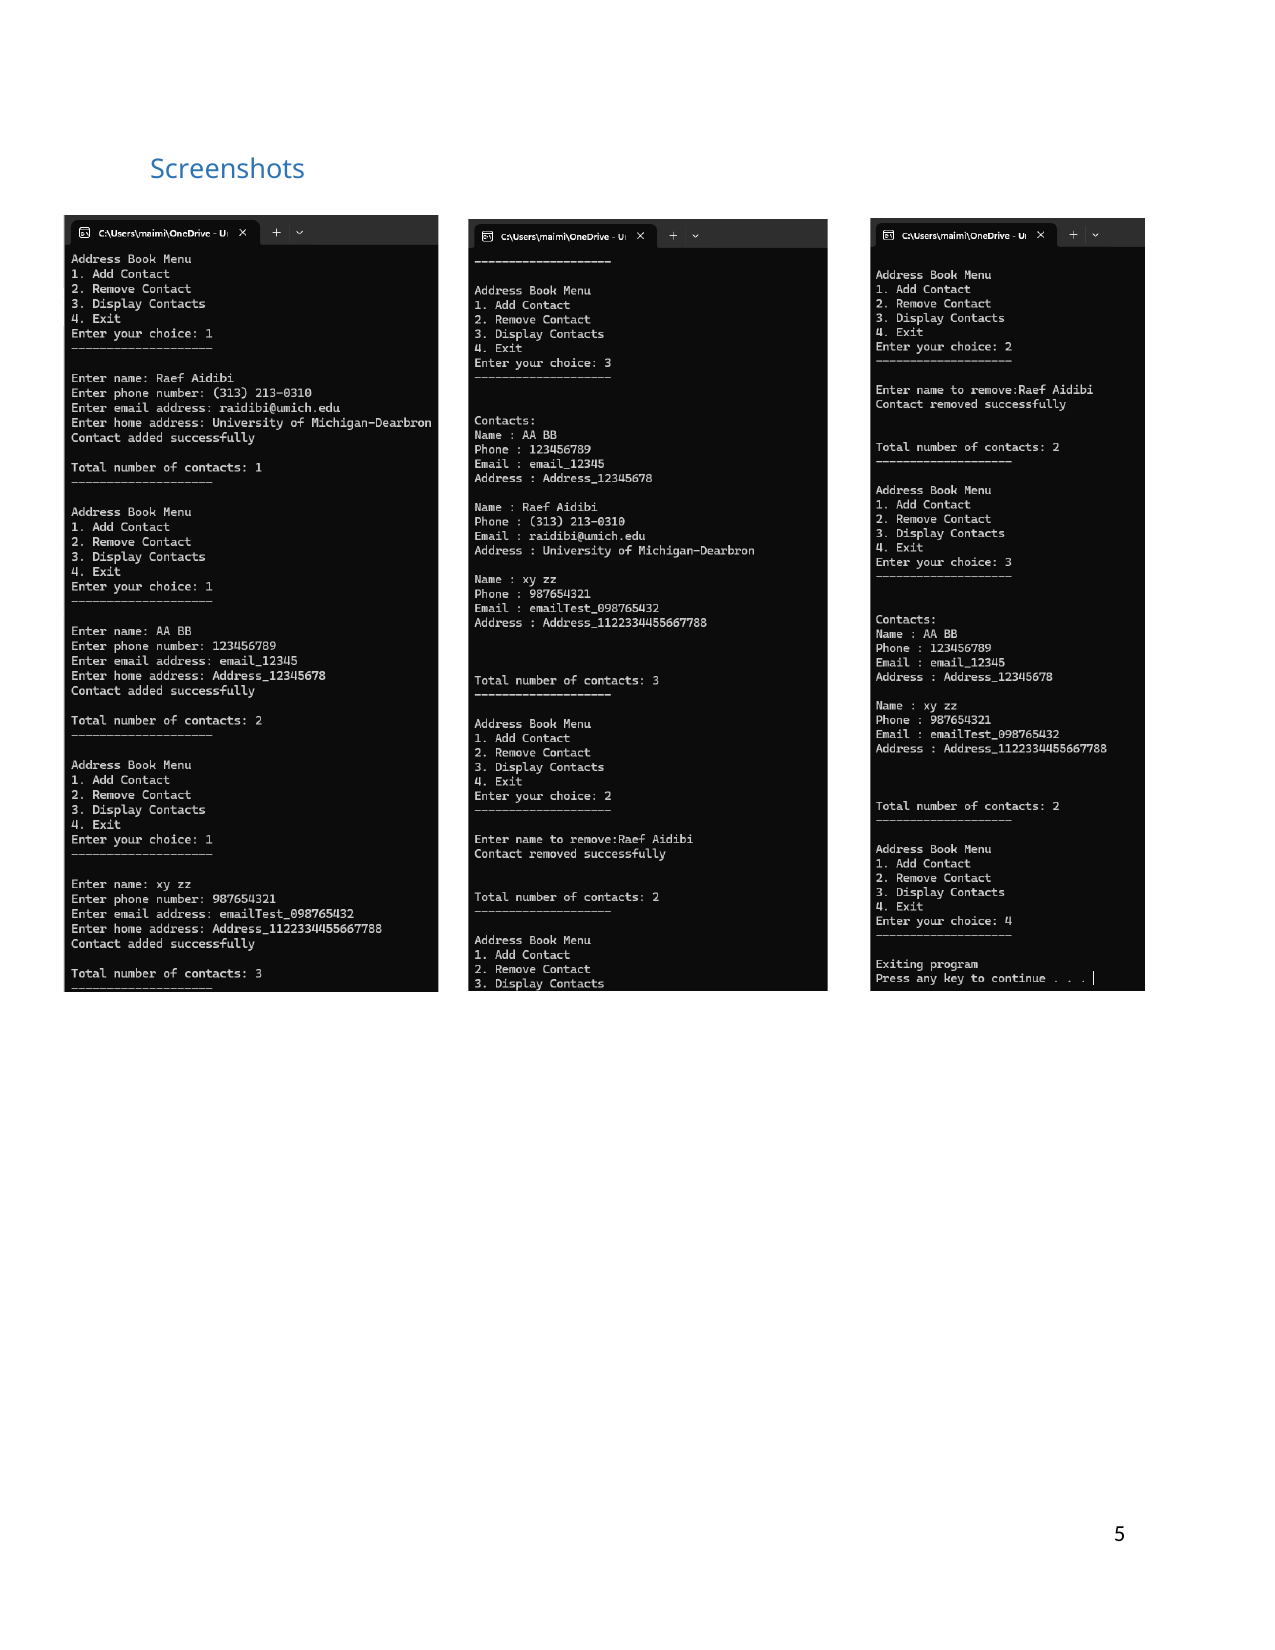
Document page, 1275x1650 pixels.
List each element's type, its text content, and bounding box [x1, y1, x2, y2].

subtitle Screenshots [150, 150, 1125, 187]
picture [870, 218, 1145, 991]
picture [468, 219, 828, 991]
picture [63, 215, 439, 992]
